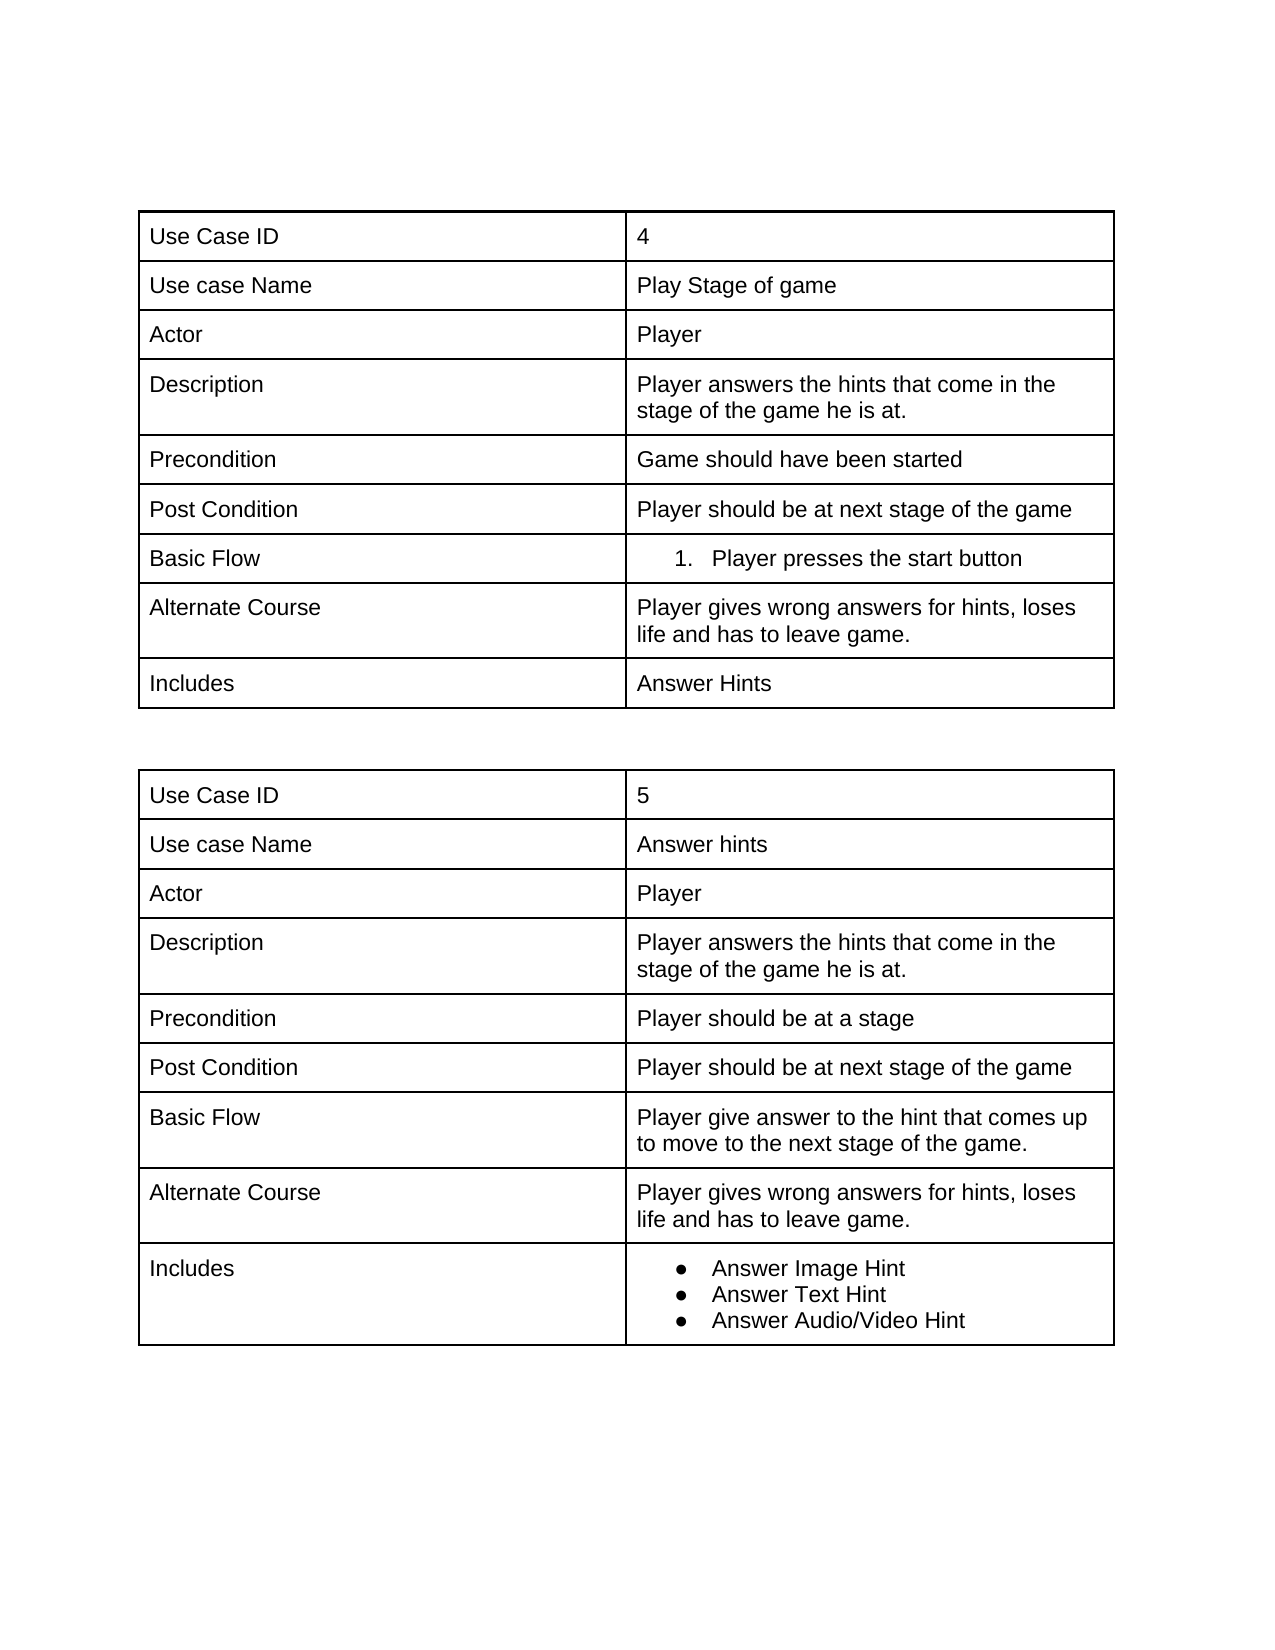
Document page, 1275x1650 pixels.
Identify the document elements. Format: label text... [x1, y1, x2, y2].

table_cell Includes [140, 1244, 625, 1344]
table_cell Answer Hints [627, 659, 1113, 707]
table_cell Player gives wrong answers for hints, loses life and has to leave game. [627, 1169, 1113, 1242]
table_cell Use case Name [140, 820, 625, 868]
table_cell Basic Flow [140, 1093, 625, 1167]
table_cell Game should have been started [627, 436, 1113, 483]
table_cell Description [140, 360, 625, 434]
table_cell Post Condition [140, 485, 625, 532]
table_header 5 [627, 771, 1113, 818]
table_cell Description [140, 919, 625, 992]
table_cell Answer hints [627, 820, 1113, 868]
table_header Use Case ID [140, 213, 625, 260]
table_cell Player give answer to the hint that comes up to move to the next stage of the game. [627, 1093, 1113, 1167]
table_cell Use case Name [140, 262, 625, 309]
table_cell Precondition [140, 436, 625, 483]
table_cell Play Stage of game [627, 262, 1113, 309]
table_cell Includes [140, 659, 625, 707]
table_cell Player answers the hints that come in the stage of the game he is at. [627, 360, 1113, 434]
table_cell Player gives wrong answers for hints, loses life and has to leave game. [627, 584, 1113, 657]
table_cell Player [627, 311, 1113, 358]
table_cell Alternate Course [140, 584, 625, 657]
table_cell Player should be at a stage [627, 995, 1113, 1042]
table_header Use Case ID [140, 771, 625, 818]
table_cell Player answers the hints that come in the stage of the game he is at. [627, 919, 1113, 992]
table_cell Answer Image Hint Answer Text Hint Answer Audio/Video Hint [627, 1244, 1113, 1344]
table_cell Actor [140, 870, 625, 917]
table_header 4 [627, 213, 1113, 260]
table_cell Basic Flow [140, 535, 625, 582]
table_cell Player should be at next stage of the game [627, 1044, 1113, 1091]
table_cell Alternate Course [140, 1169, 625, 1242]
table_cell Post Condition [140, 1044, 625, 1091]
table_cell Player presses the start button [627, 535, 1113, 582]
table_cell Actor [140, 311, 625, 358]
table_cell Player [627, 870, 1113, 917]
table_cell Precondition [140, 995, 625, 1042]
table_cell Player should be at next stage of the game [627, 485, 1113, 532]
